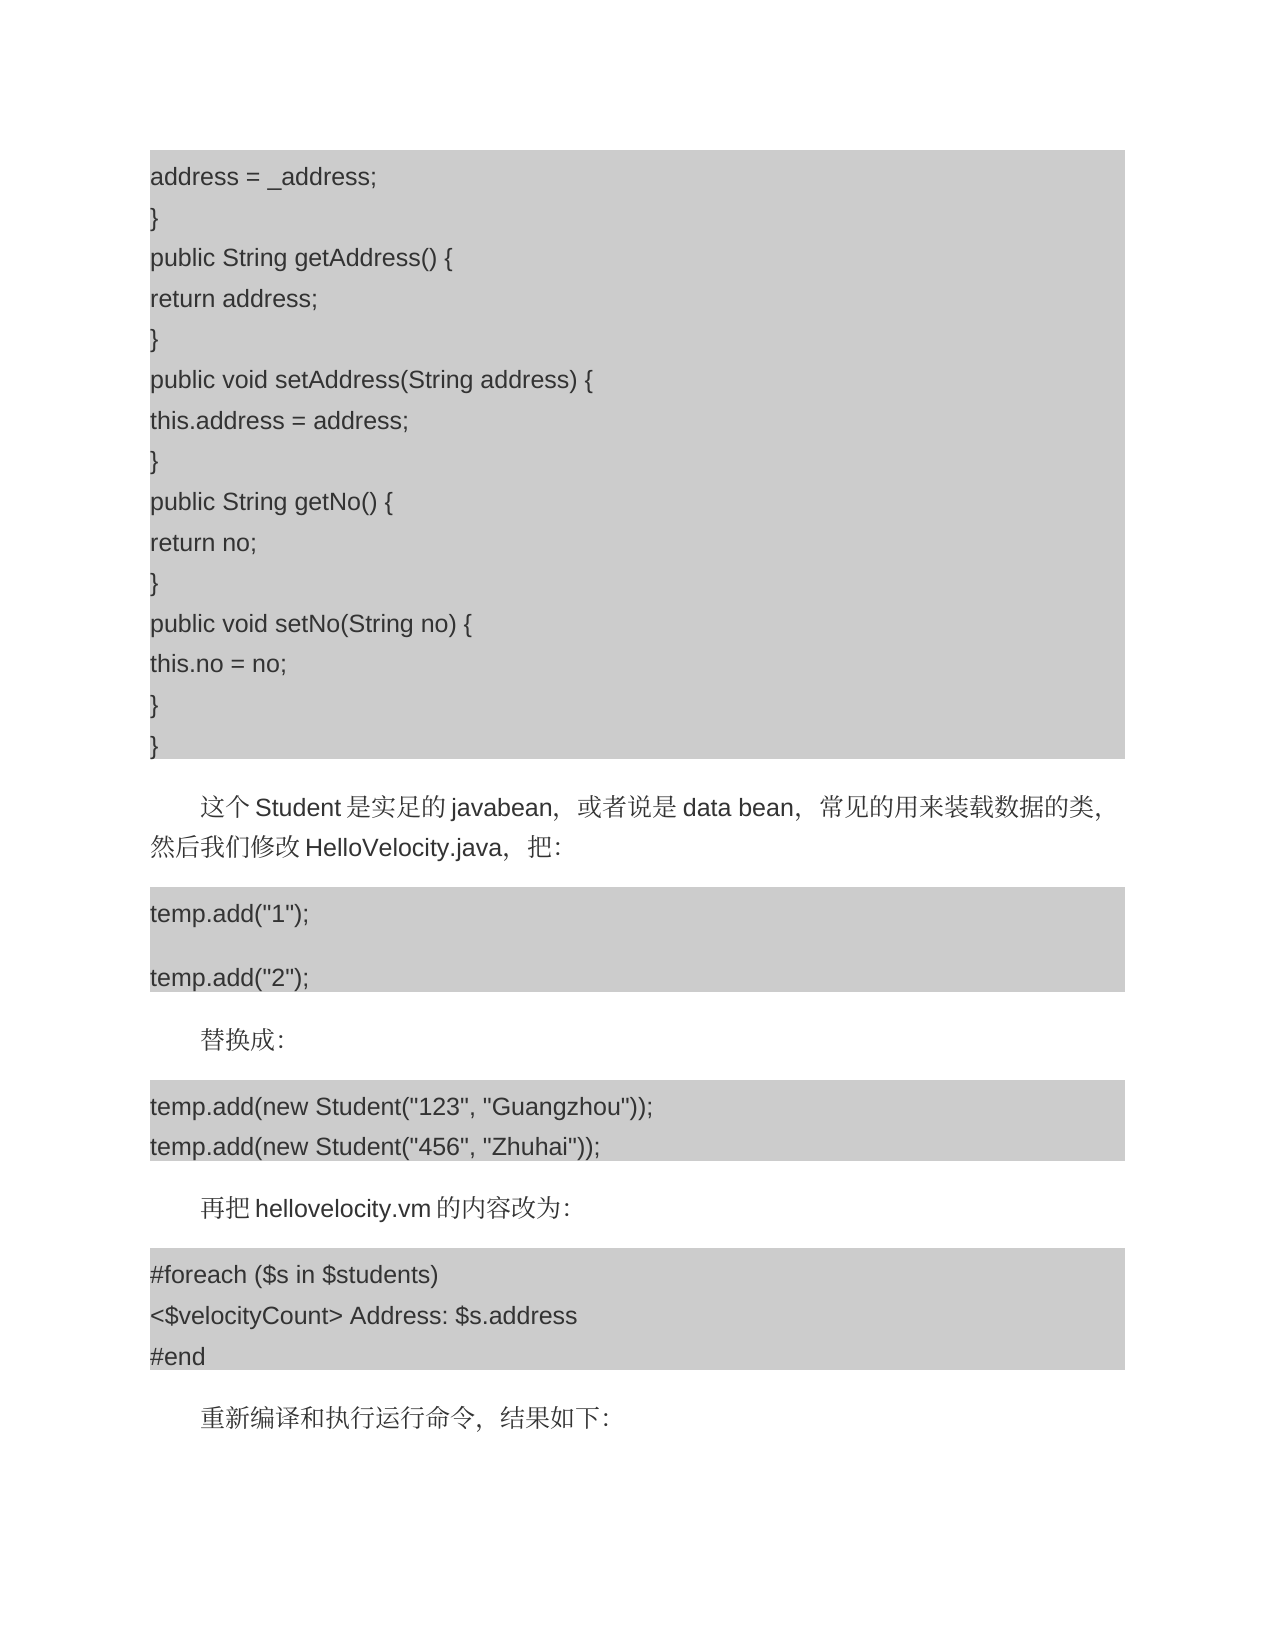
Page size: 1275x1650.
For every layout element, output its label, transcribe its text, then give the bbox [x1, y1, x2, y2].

text temp.add("1"); [150, 887, 1125, 928]
text temp.add("2"); [150, 952, 1125, 992]
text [150, 150, 1125, 759]
text 这个Student是实足的javabean，或者说是data bean，常见的用来装载数据的类，然后我们修改HelloVelocity.java，把： [150, 783, 1125, 864]
text 替换成： [150, 1016, 1125, 1056]
text 重新编译和执行运行命令，结果如下： [150, 1394, 1125, 1434]
text temp.add(new Student("123", "Guangzhou")); temp.add(new Student("456", "Zhuhai")); [150, 1080, 1125, 1161]
text 再把hellovelocity.vm的内容改为： [150, 1184, 1125, 1225]
text #foreach ($s in $students) <$velocityCount> Address: $s.address #end [150, 1248, 1125, 1370]
